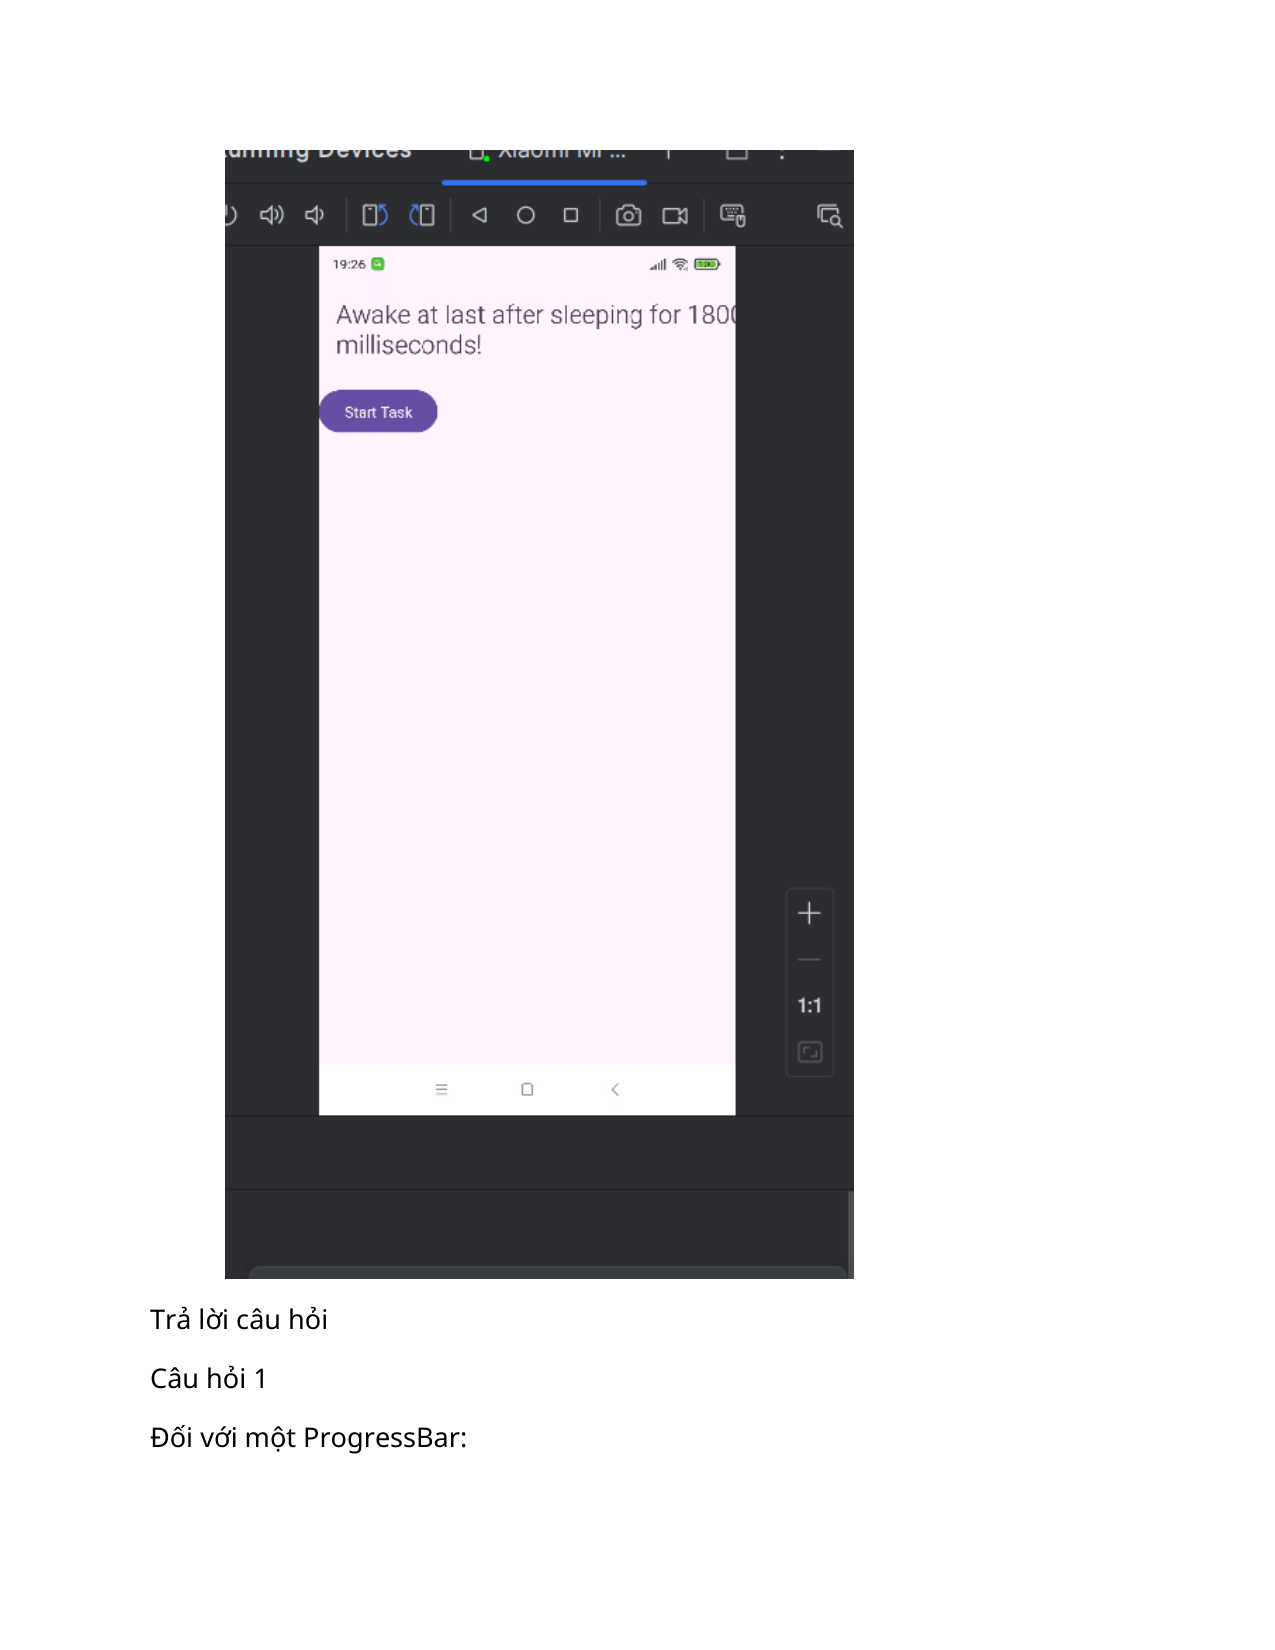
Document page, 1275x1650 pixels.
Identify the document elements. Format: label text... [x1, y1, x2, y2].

text Trả lời câu hỏi [150, 1301, 1125, 1337]
text Câu hỏi 1 [150, 1359, 1125, 1396]
picture [225, 150, 854, 1279]
text Đối với một ProgressBar: [150, 1419, 1125, 1456]
